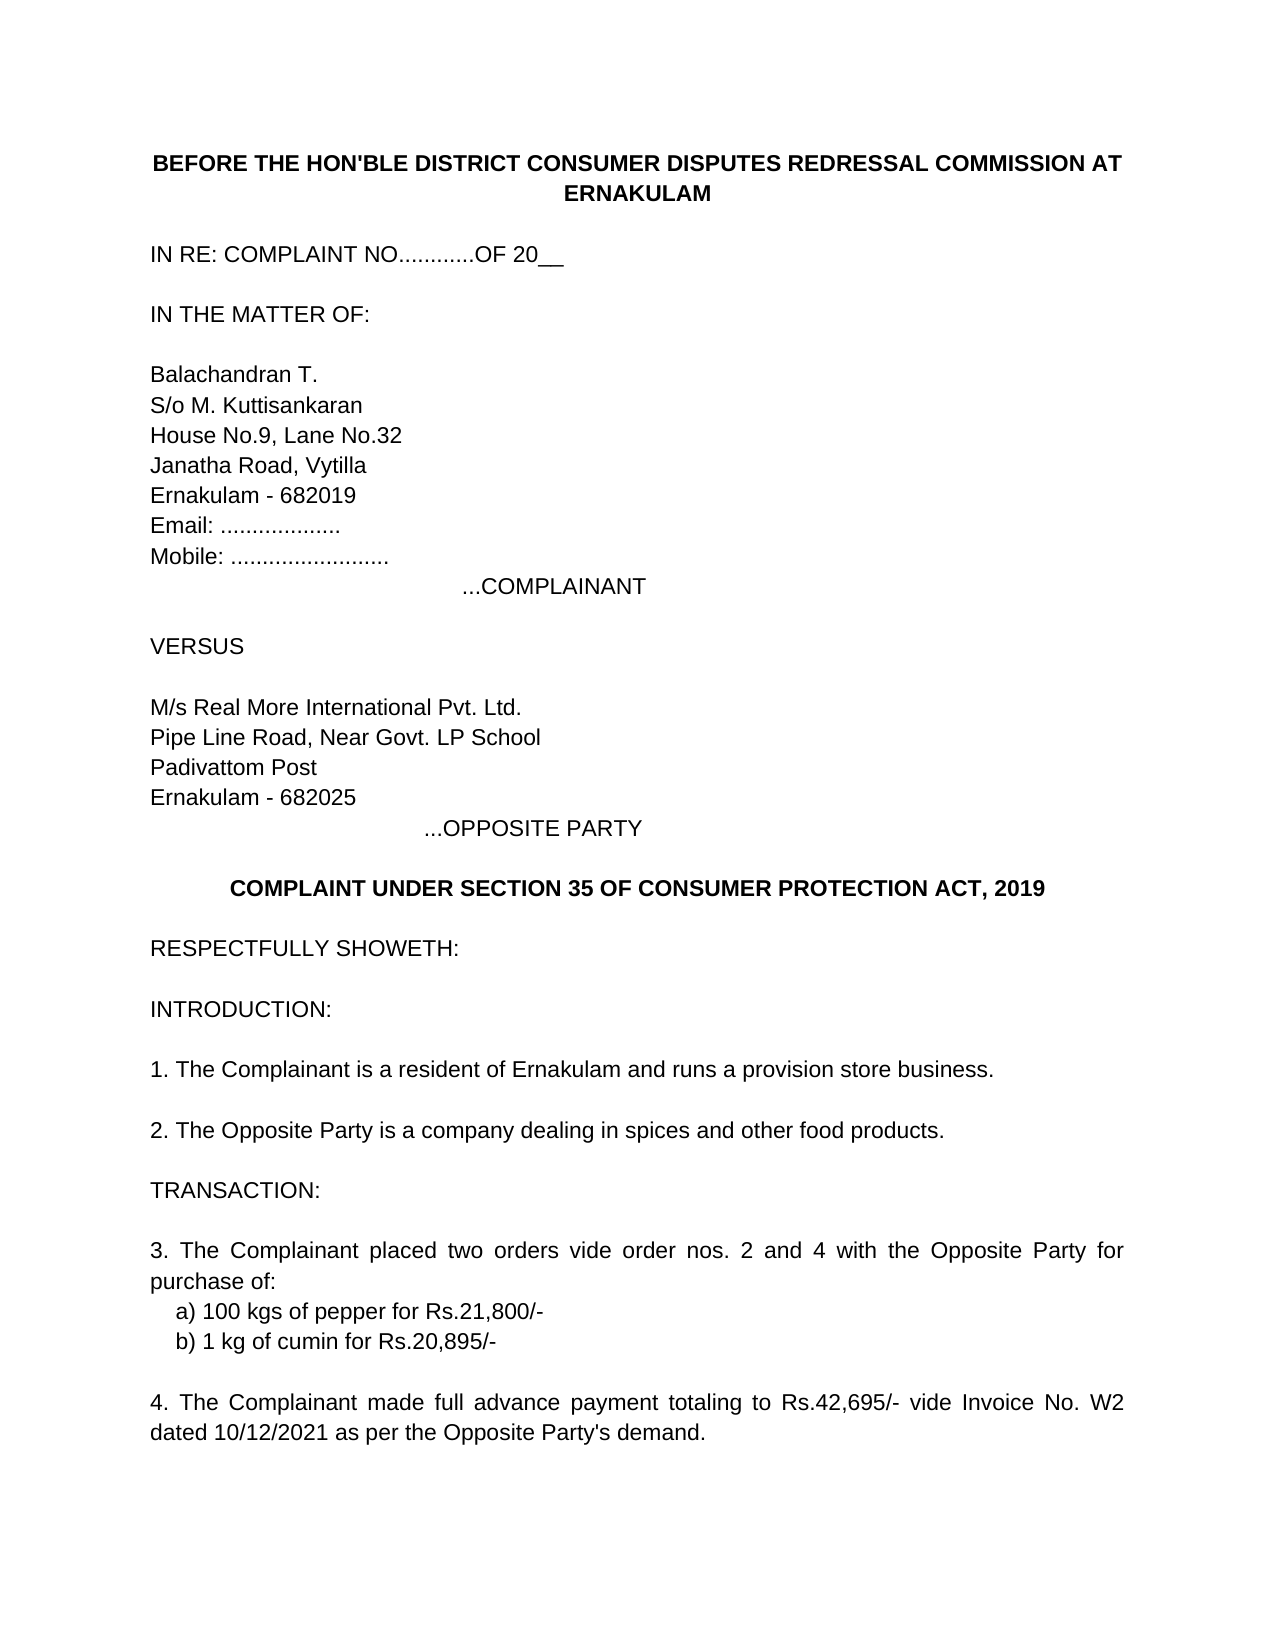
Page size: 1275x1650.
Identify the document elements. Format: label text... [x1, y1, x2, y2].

text Janatha Road, Vytilla [150, 452, 1125, 478]
text Email: ................... [150, 512, 1125, 539]
text IN RE: COMPLAINT NO............OF 20__ [150, 241, 1125, 267]
text House No.9, Lane No.32 [150, 422, 1125, 448]
text Mobile: ......................... [150, 543, 1125, 569]
text b) 1 kg of cumin for Rs.20,895/- [150, 1328, 1125, 1354]
text VERSUS [150, 633, 1125, 660]
text M/s Real More International Pvt. Ltd. [150, 694, 1125, 720]
text Balachandran T. [150, 361, 1125, 388]
text ...OPPOSITE PARTY [150, 814, 1125, 841]
text TRANSACTION: [150, 1177, 1125, 1203]
text INTRODUCTION: [150, 996, 1125, 1022]
text RESPECTFULLY SHOWETH: [150, 935, 1125, 962]
text ...COMPLAINANT [150, 573, 1125, 599]
text 4. The Complainant made full advance payment totaling to Rs.42,695/- vide Invoice No. W2 dated 10/12/2021 as per the Opposite Party's demand. [150, 1388, 1125, 1445]
text COMPLAINT UNDER SECTION 35 OF CONSUMER PROTECTION ACT, 2019 [150, 875, 1125, 901]
text 1. The Complainant is a resident of Ernakulam and runs a provision store business. [150, 1056, 1125, 1083]
text Pipe Line Road, Near Govt. LP School [150, 724, 1125, 750]
text Ernakulam - 682019 [150, 482, 1125, 509]
text BEFORE THE HON'BLE DISTRICT CONSUMER DISPUTES REDRESSAL COMMISSION AT ERNAKULAM [150, 150, 1125, 207]
text 3. The Complainant placed two orders vide order nos. 2 and 4 with the Opposite Party for purchase of: [150, 1237, 1125, 1294]
text 2. The Opposite Party is a company dealing in spices and other food products. [150, 1117, 1125, 1143]
text Padivattom Post [150, 754, 1125, 781]
text S/o M. Kuttisankaran [150, 392, 1125, 418]
text IN THE MATTER OF: [150, 301, 1125, 327]
text a) 100 kgs of pepper for Rs.21,800/- [150, 1298, 1125, 1324]
text Ernakulam - 682025 [150, 784, 1125, 811]
